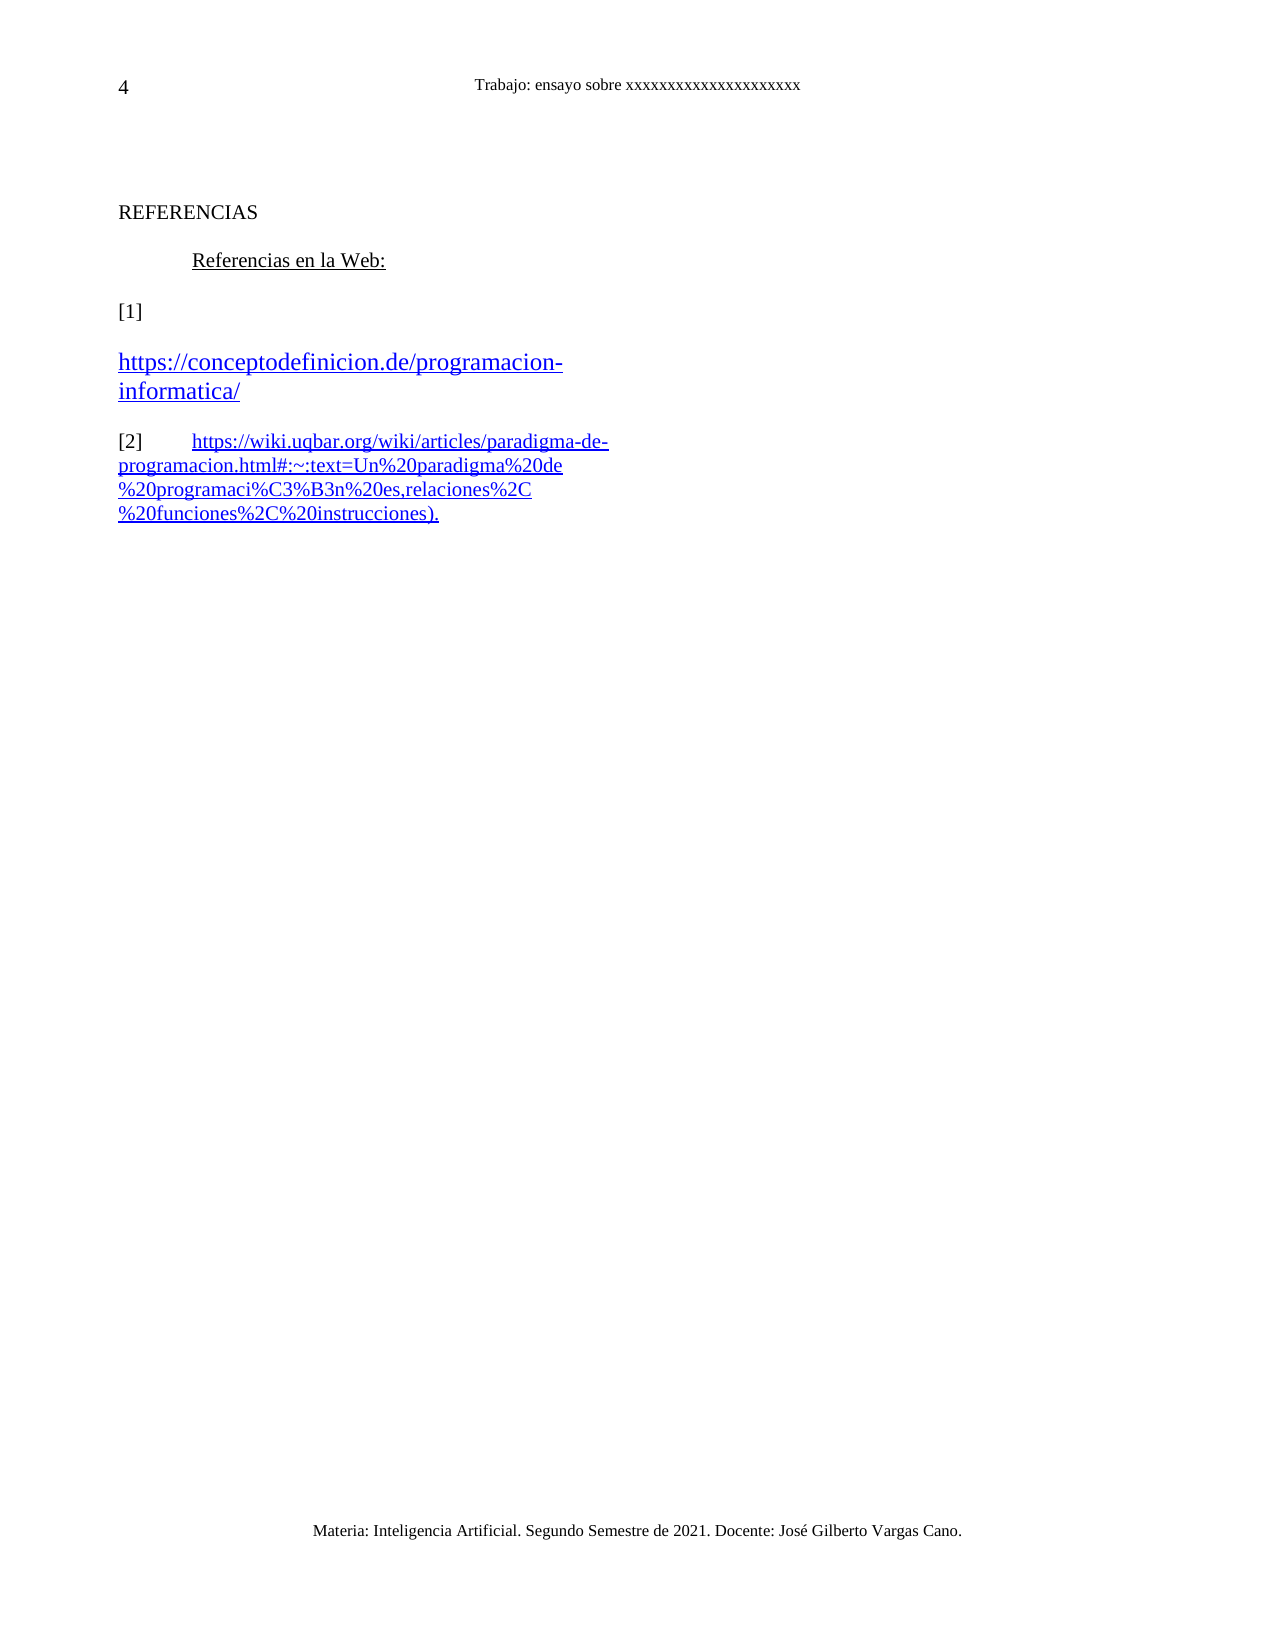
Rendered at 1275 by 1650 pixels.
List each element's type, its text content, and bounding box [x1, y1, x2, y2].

text [1] https://conceptodefinicion.de/programacion-informatica/ [118, 299, 625, 404]
subtitle REFERENCIAS [118, 200, 625, 224]
text Referencias en la Web: [118, 248, 625, 272]
text [2] https://wiki.uqbar.org/wiki/articles/paradigma-de-programacion.html#:~:text=Un%20paradigma%20de%20programaci%C3%B3n%20es,relaciones%2C%20funciones%2C%20instrucciones). [118, 428, 625, 525]
